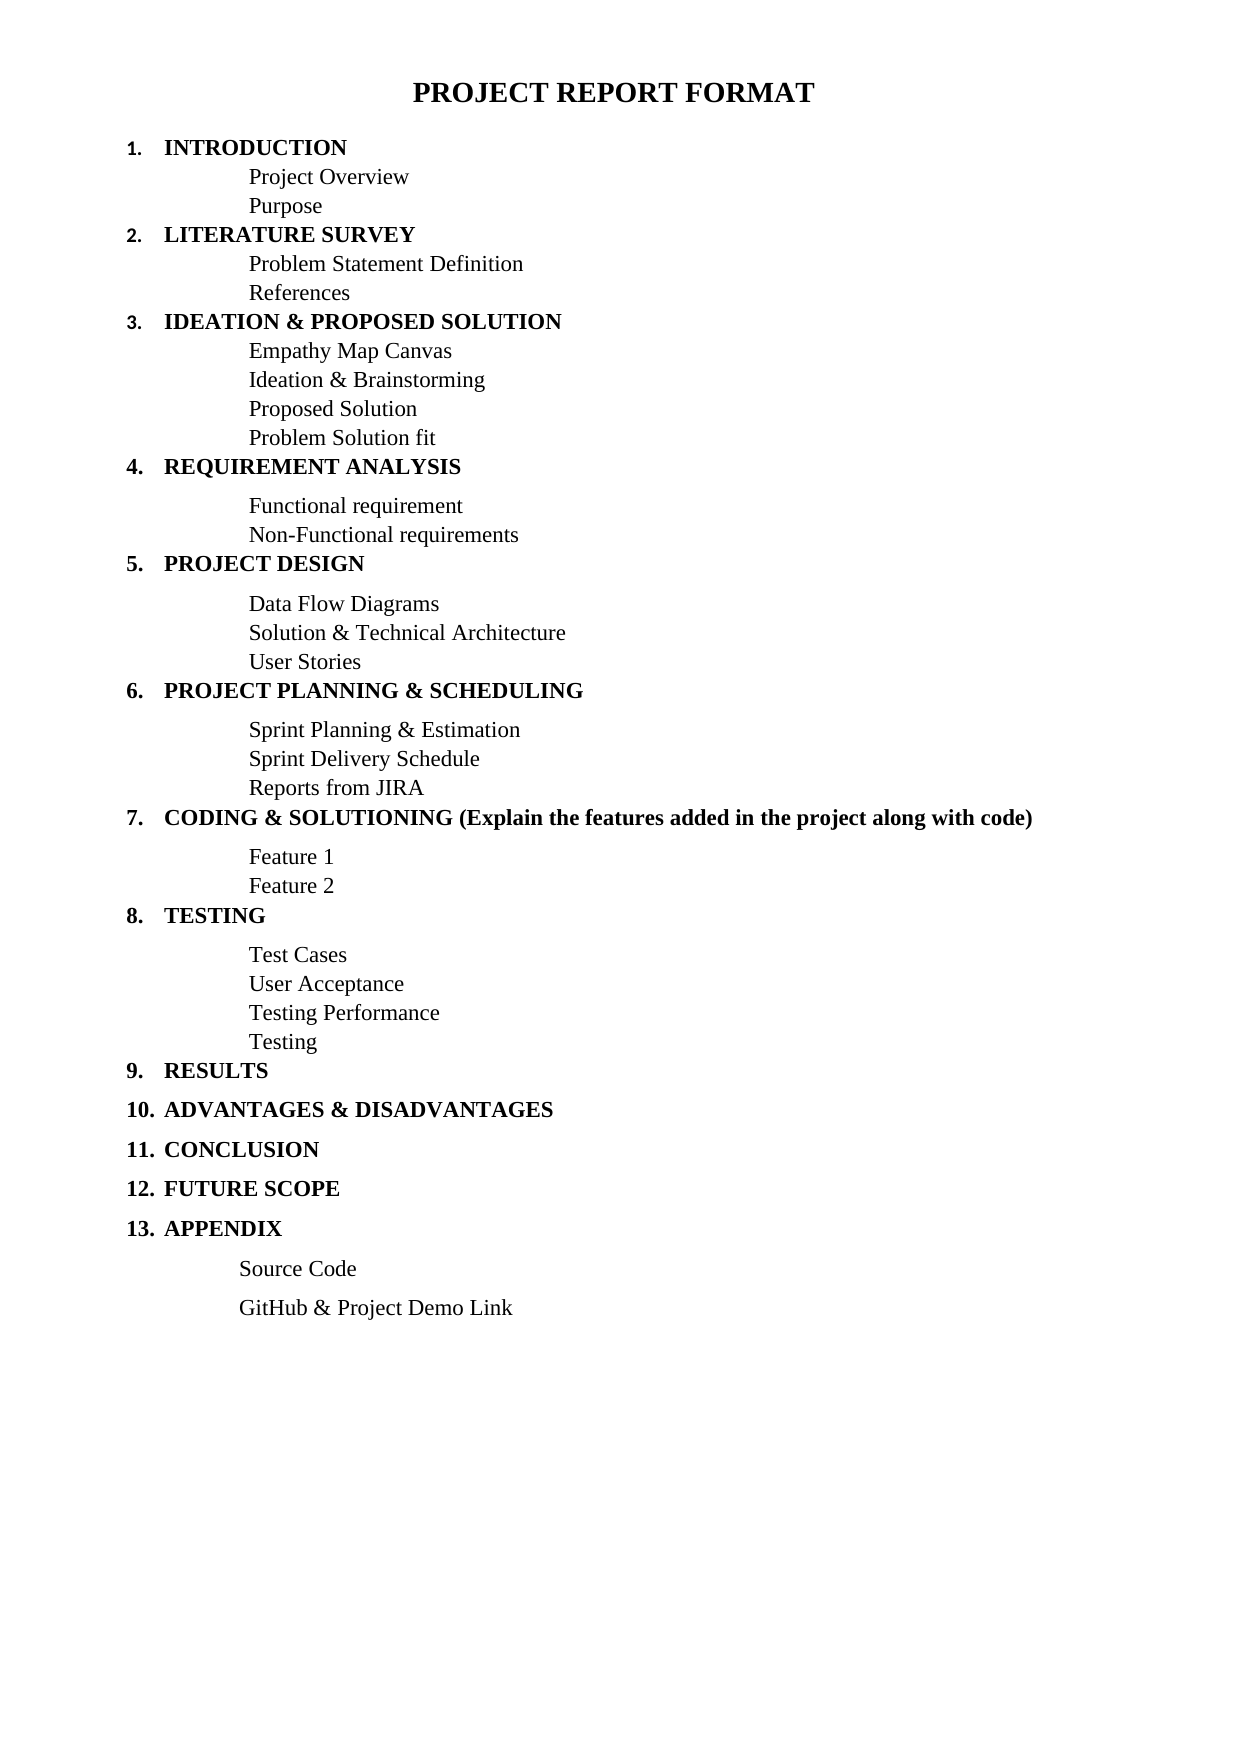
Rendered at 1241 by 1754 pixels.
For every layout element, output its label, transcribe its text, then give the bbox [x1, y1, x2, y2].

list REQUIREMENT ANALYSIS [126, 453, 1230, 479]
text Empathy Map Canvas Ideation & Brainstorming Proposed Solution Problem Solution fit [248, 337, 492, 450]
text Solution & Technical Architecture User Stories [248, 619, 587, 674]
text Project Overview Purpose [248, 163, 411, 218]
list RESULTS [126, 1057, 1230, 1083]
text Feature 1 [248, 843, 1230, 869]
list ADVANTAGES & DISADVANTAGES [126, 1096, 1230, 1123]
text Problem Statement Definition References [248, 250, 587, 305]
text Source Code [239, 1255, 1230, 1281]
list INTRODUCTION [126, 134, 1230, 161]
text User Acceptance Testing Performance Testing [248, 970, 478, 1054]
list CODING & SOLUTIONING (Explain the features added in the project along with code) [126, 804, 1230, 830]
list LITERATURE SURVEY [126, 221, 1230, 248]
list APPENDIX [126, 1215, 1230, 1242]
text Test Cases [248, 941, 1230, 967]
text Sprint Planning & Estimation Sprint Delivery Schedule Reports from JIRA [248, 716, 549, 801]
list CONCLUSION [126, 1136, 1230, 1162]
list PROJECT DESIGN [126, 550, 1230, 577]
text Functional requirement [248, 492, 1230, 518]
list TESTING [126, 902, 1230, 928]
text Non-Functional requirements [248, 521, 1230, 547]
text GitHub & Project Demo Link [239, 1294, 1230, 1321]
list IDEATION & PROPOSED SOLUTION [126, 308, 1230, 334]
text Feature 2 [248, 872, 1230, 899]
list PROJECT PLANNING & SCHEDULING [126, 677, 1230, 703]
list FUTURE SCOPE [126, 1176, 1230, 1202]
text Data Flow Diagrams [248, 590, 1230, 616]
subtitle PROJECT REPORT FORMAT [181, 75, 1046, 109]
